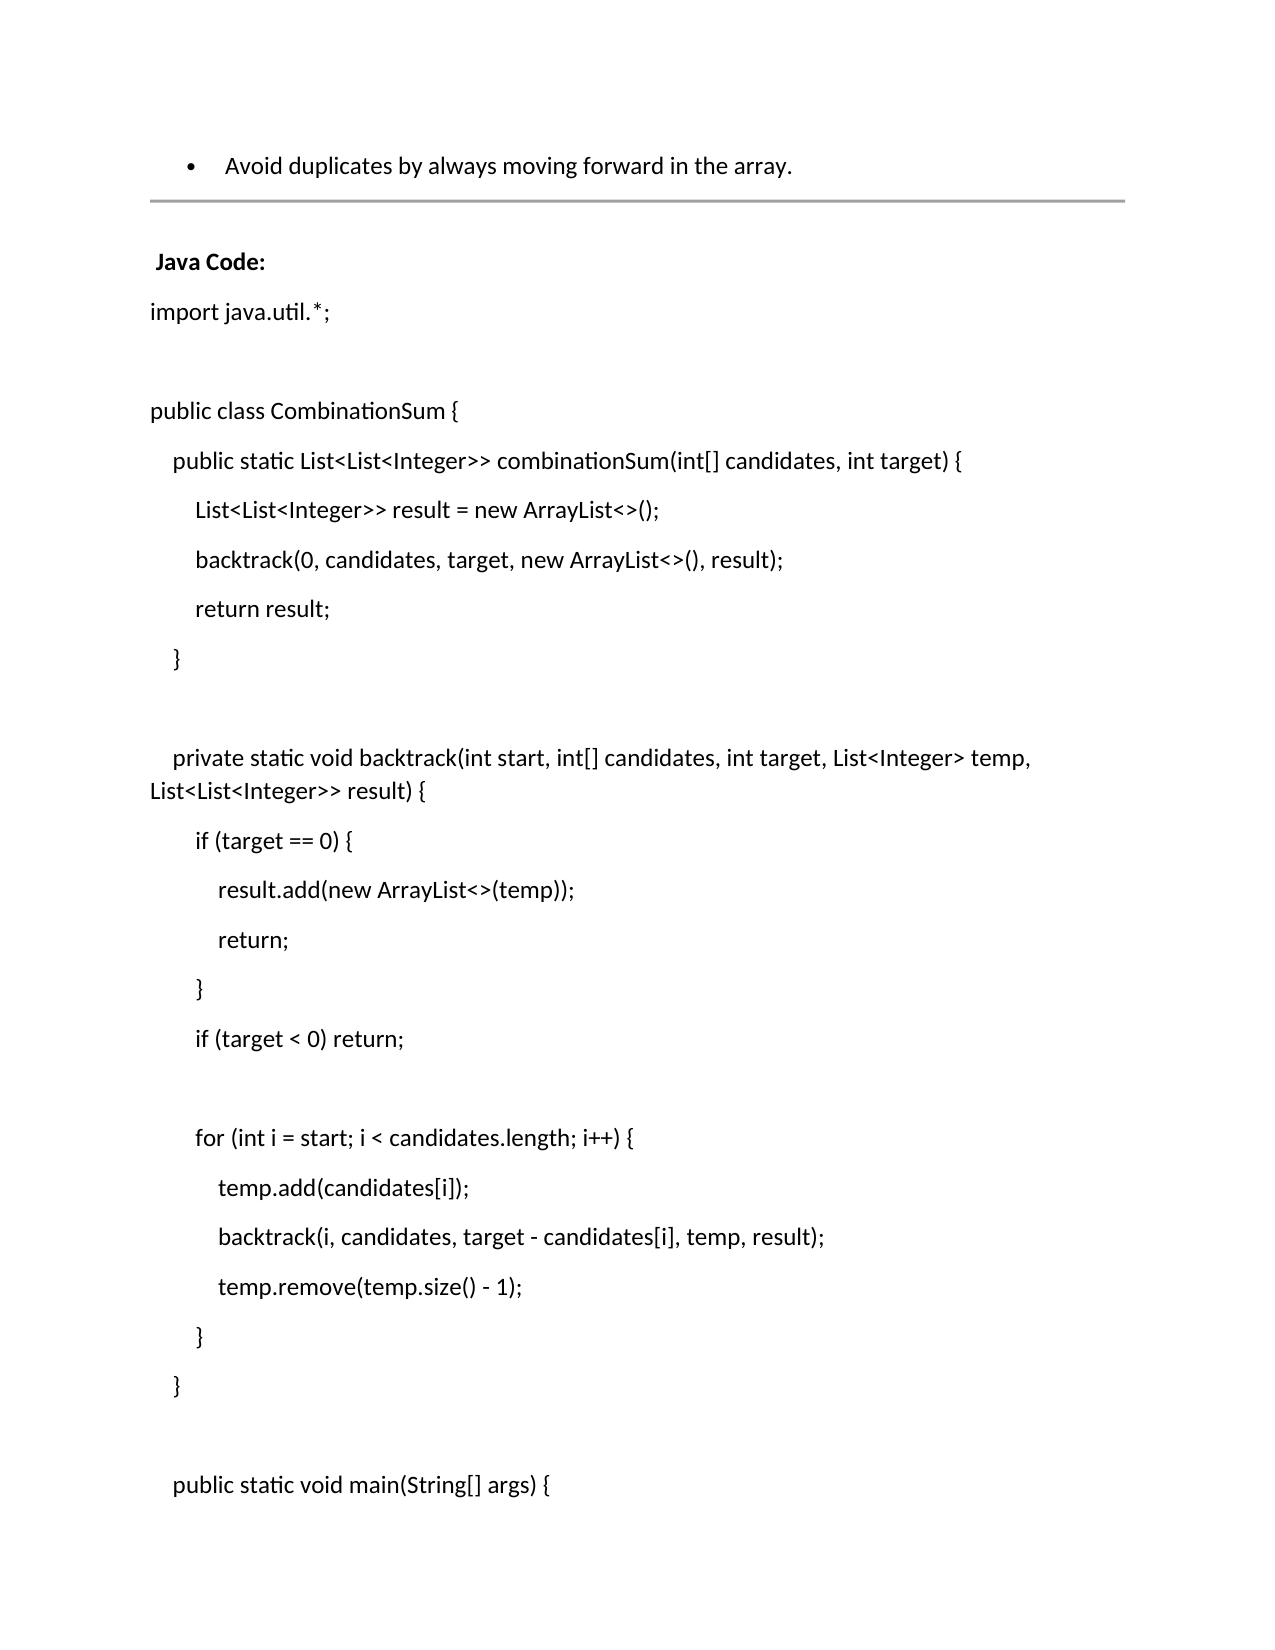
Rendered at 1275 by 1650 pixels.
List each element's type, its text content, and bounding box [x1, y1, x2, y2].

text Java Code: [150, 246, 1125, 277]
text } [150, 643, 1125, 674]
text } [150, 973, 1125, 1004]
text backtrack(i, candidates, target - candidates[i], temp, result); [150, 1221, 1125, 1252]
text public static void main(String[] args) { [150, 1469, 1125, 1500]
text private static void backtrack(int start, int[] candidates, int target, List<Integer> temp, List<List<Integer>> result) { [150, 742, 1125, 806]
text } [150, 1370, 1125, 1401]
text result.add(new ArrayList<>(temp)); [150, 874, 1125, 905]
list Avoid duplicates by always moving forward in the array. [187, 150, 1125, 181]
text for (int i = start; i < candidates.length; i++) { [150, 1122, 1125, 1153]
text if (target == 0) { [150, 825, 1125, 855]
text temp.remove(temp.size() - 1); [150, 1271, 1125, 1302]
text return; [150, 924, 1125, 954]
text return result; [150, 593, 1125, 624]
text temp.add(candidates[i]); [150, 1172, 1125, 1202]
text public class CombinationSum { [150, 395, 1125, 426]
text if (target < 0) return; [150, 1023, 1125, 1054]
text List<List<Integer>> result = new ArrayList<>(); [150, 494, 1125, 525]
text backtrack(0, candidates, target, new ArrayList<>(), result); [150, 544, 1125, 574]
text import java.util.*; [150, 296, 1125, 327]
text } [150, 1321, 1125, 1351]
text public static List<List<Integer>> combinationSum(int[] candidates, int target) { [150, 445, 1125, 475]
